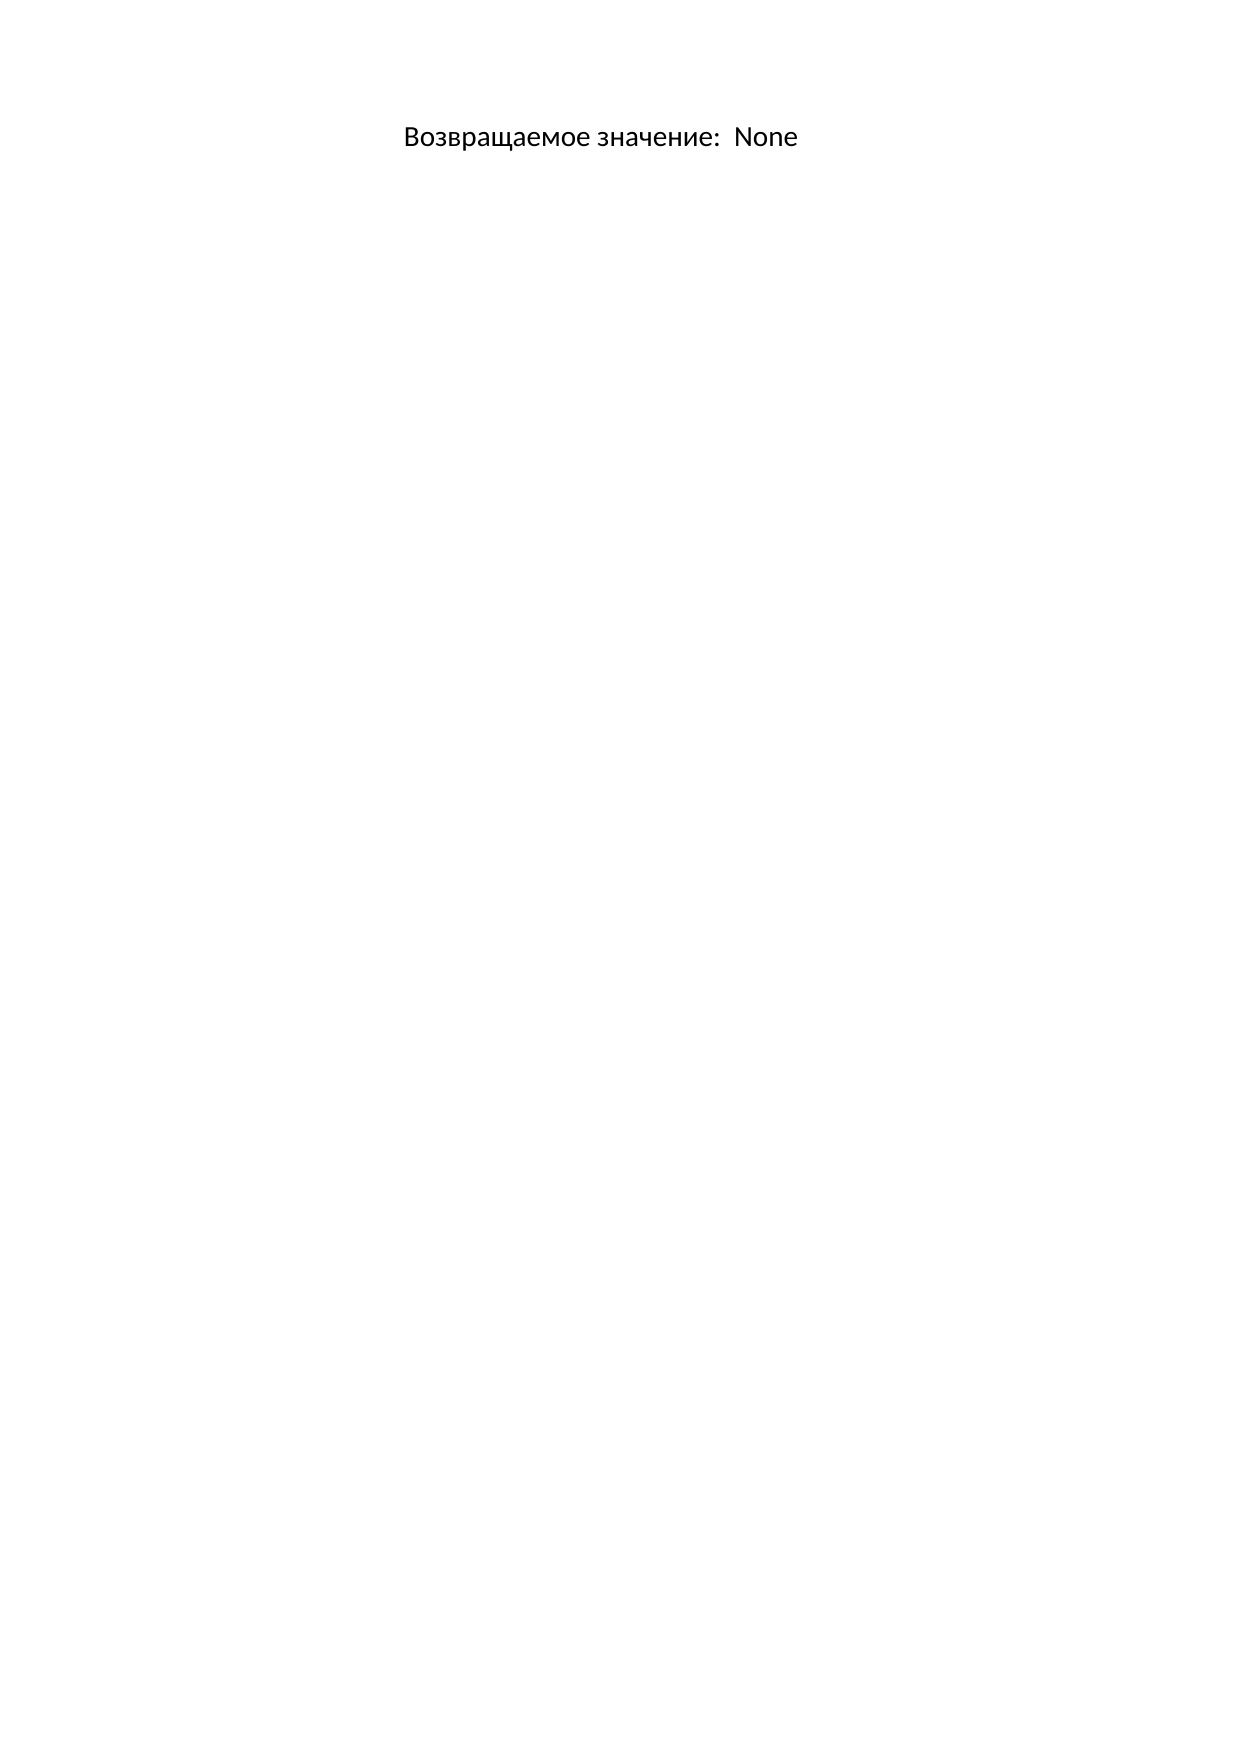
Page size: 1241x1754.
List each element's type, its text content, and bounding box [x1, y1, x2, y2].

text Возвращаемое значение: None [325, 118, 1152, 154]
